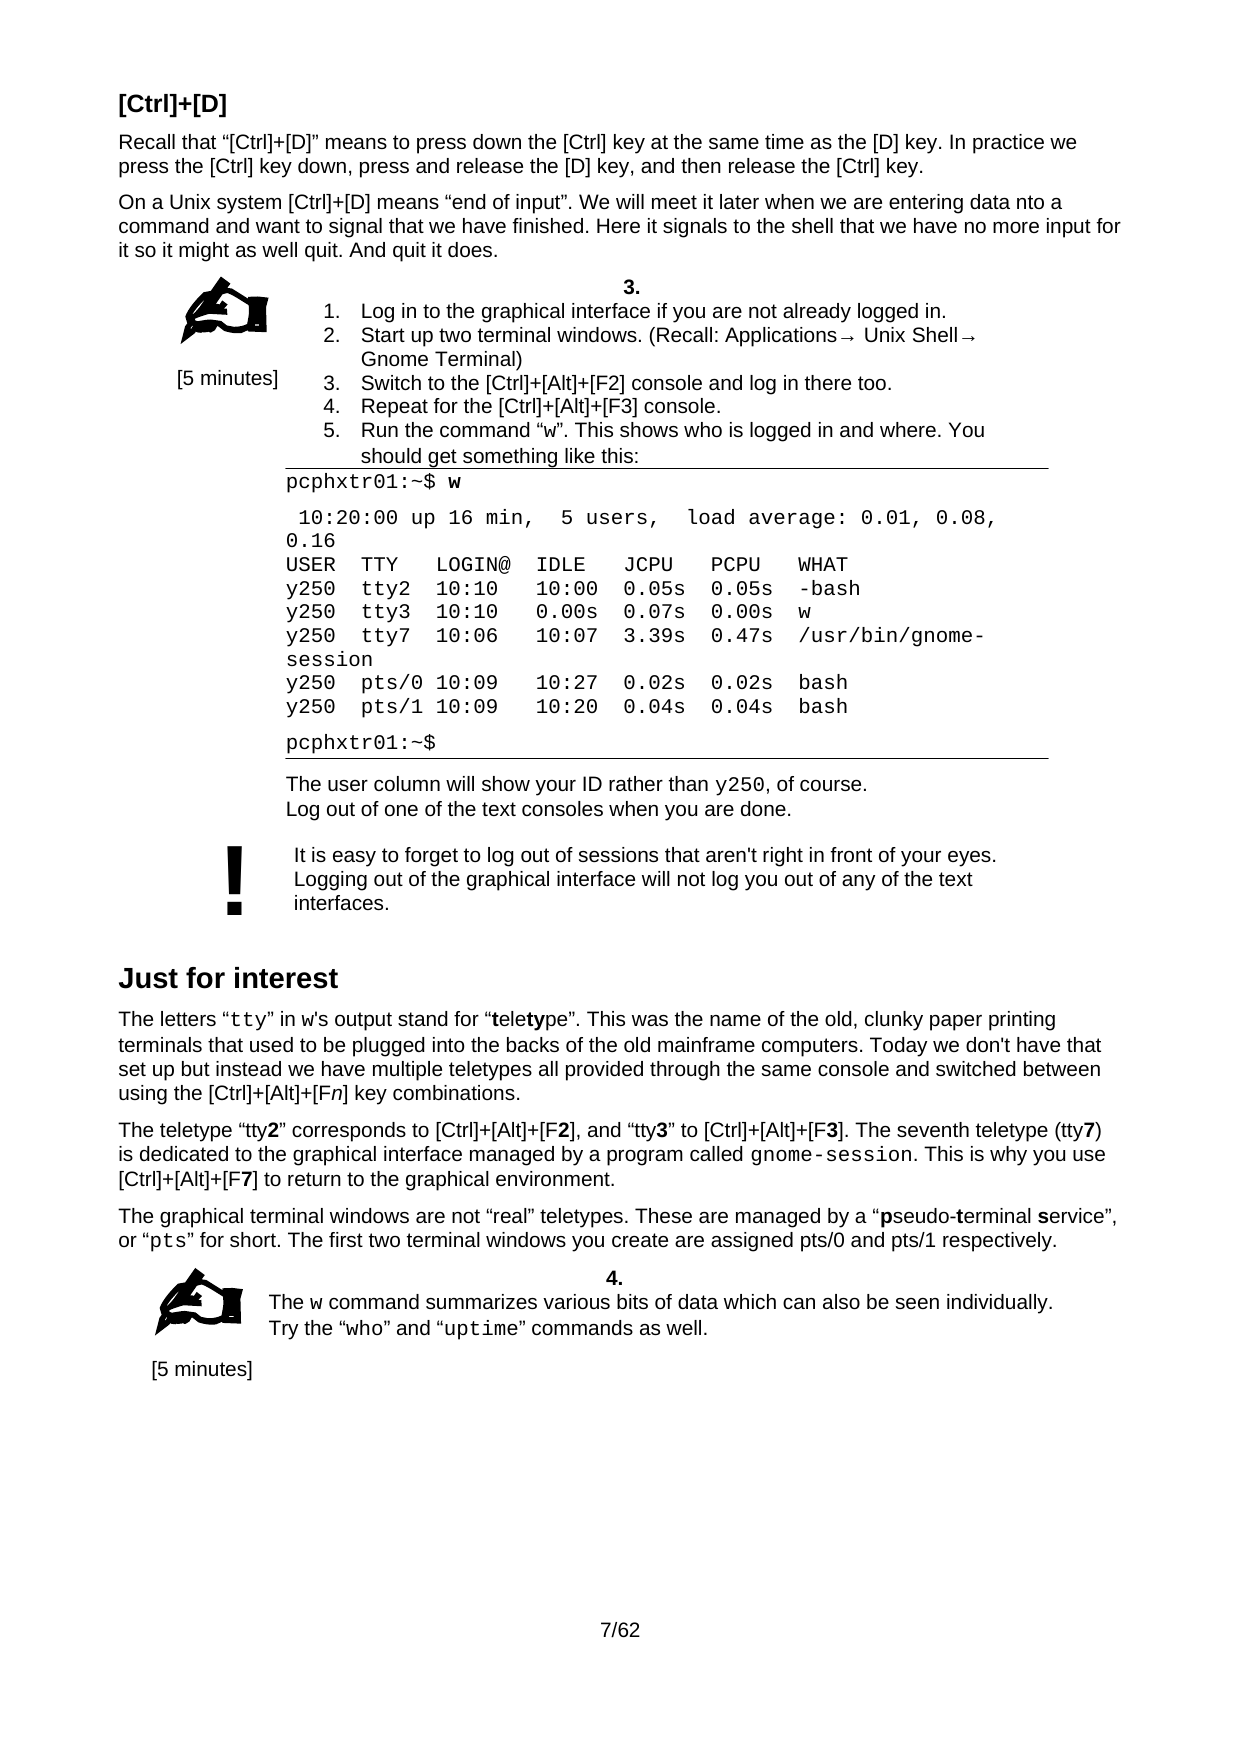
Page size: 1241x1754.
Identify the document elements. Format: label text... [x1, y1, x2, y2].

subtitle [Ctrl]+[D] [118, 88, 1122, 117]
text The letters “tty” in w's output stand for “teletype”. This was the name of the old, clunky paper printing terminals that used to be plugged into the backs of the old mainframe computers. Today we don't have that set up but instead we have multiple teletypes all provided through the same console and switched between using the [Ctrl]+[Alt]+[Fn] key combinations. [118, 1007, 1122, 1105]
table_header The w command summarizes various bits of data which can also be seen individually. Try the “who” and “uptime” commands as well. [268, 1266, 1090, 1381]
text Recall that “[Ctrl]+[D]” means to press down the [Ctrl] key at the same time as the [D] key. In practice we press the [Ctrl] key down, press and release the [D] key, and then release the [Ctrl] key. [118, 130, 1122, 178]
text On a Unix system [Ctrl]+[D] means “end of input”. We will meet it later when we are entering data nto a command and want to signal that we have finished. Here it signals to the shell that we have no more input for it so it might as well quit. And quit it does. [118, 190, 1122, 262]
text The graphical terminal windows are not “real” teletypes. These are managed by a “pseudo-terminal service”, or “pts” for short. The first two terminal windows you create are assigned pts/0 and pts/1 respectively. [118, 1204, 1122, 1253]
text The teletype “tty2” corresponds to [Ctrl]+[Alt]+[F2], and “tty3” to [Ctrl]+[Alt]+[F3]. The seventh teletype (tty7) is dedicated to the graphical interface managed by a program called gnome-session. This is why you use [Ctrl]+[Alt]+[F7] to return to the graphical environment. [118, 1117, 1122, 1191]
table_header ! [177, 821, 294, 936]
table_header It is easy to forget to log out of sessions that aren't right in front of your eyes. Logging out of the graphical interface will not log you out of any of the text interfaces. [294, 821, 1048, 936]
table_header Log in to the graphical interface if you are not already logged in. Start up two terminal windows. (Recall: Applications→ Unix Shell→ Gnome Terminal) Switch to the [Ctrl]+[Alt]+[F2] console and log in there too. Repeat for the [Ctrl]+[Alt]+[F3] console. Run the command “w”. This shows who is logged in and where. You should get something like this: pcphxtr01:~$ w 10:20:00 up 16 min, 5 users, load average: 0.01, 0.08, 0.16 USER TTY LOGIN@ IDLE JCPU PCPU WHAT y250 tty2 10:10 10:00 0.05s 0.05s -bash y250 tty3 10:10 0.00s 0.07s 0.00s w y250 tty7 10:06 10:07 3.39s 0.47s /usr/bin/gnome-session y250 pts/0 10:09 10:27 0.02s 0.02s bash y250 pts/1 10:09 10:20 0.04s 0.04s bash pcphxtr01:~$ The user column will show your ID rather than y250, of course. Log out of one of the text consoles when you are done. [286, 469, 1048, 758]
subtitle Just for interest [118, 961, 1122, 995]
table_header  [5 minutes] [151, 1266, 268, 1381]
table_header Log in to the graphical interface if you are not already logged in. Start up two terminal windows. (Recall: Applications→ Unix Shell→ Gnome Terminal) Switch to the [Ctrl]+[Alt]+[F2] console and log in there too. Repeat for the [Ctrl]+[Alt]+[F3] console. Run the command “w”. This shows who is logged in and where. You should get something like this: pcphxtr01:~$ w 10:20:00 up 16 min, 5 users, load average: 0.01, 0.08, 0.16 USER TTY LOGIN@ IDLE JCPU PCPU WHAT y250 tty2 10:10 10:00 0.05s 0.05s -bash y250 tty3 10:10 0.00s 0.07s 0.00s w y250 tty7 10:06 10:07 3.39s 0.47s /usr/bin/gnome-session y250 pts/0 10:09 10:27 0.02s 0.02s bash y250 pts/1 10:09 10:20 0.04s 0.04s bash pcphxtr01:~$ The user column will show your ID rather than y250, of course. Log out of one of the text consoles when you are done. [286, 275, 1048, 468]
table_header  [5 minutes] [177, 275, 286, 821]
